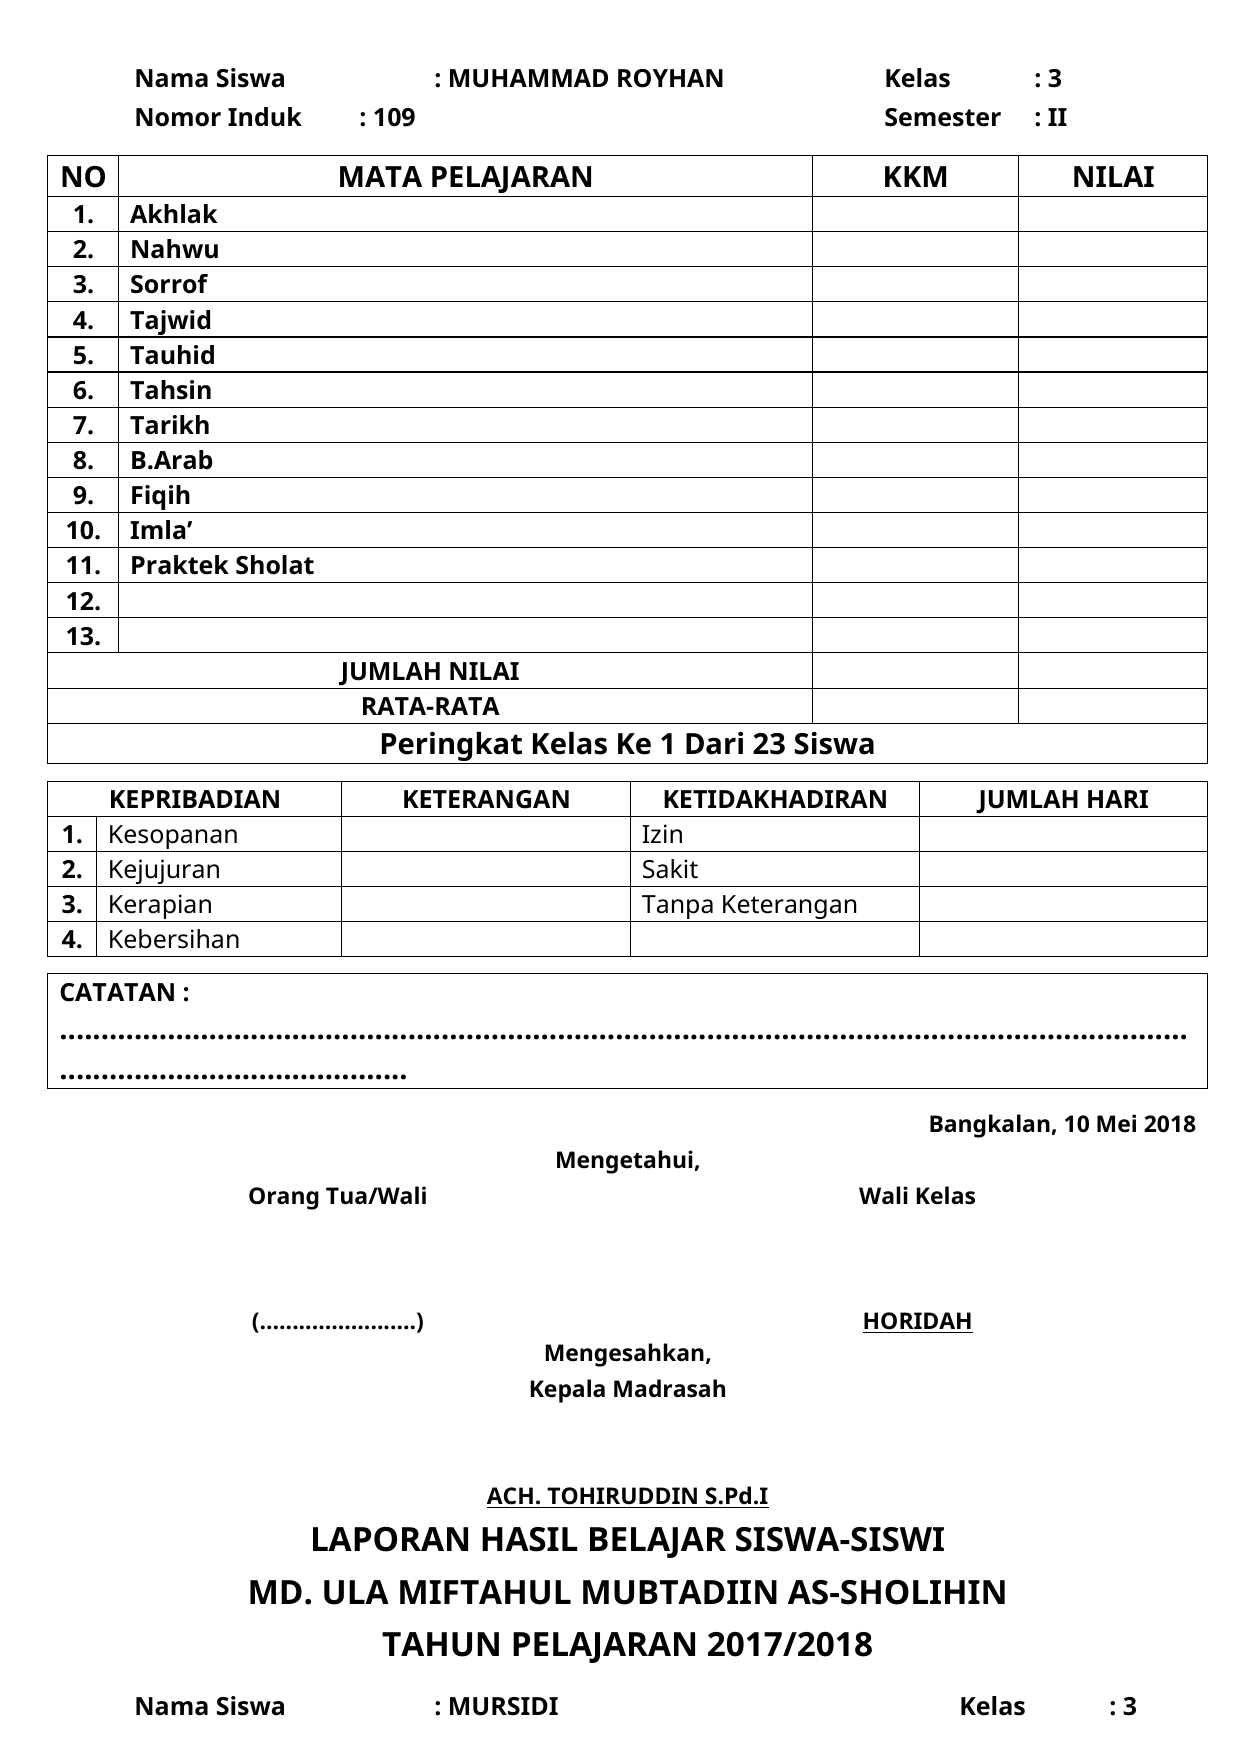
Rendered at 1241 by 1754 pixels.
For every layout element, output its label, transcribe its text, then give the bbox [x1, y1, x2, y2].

table_cell [813, 689, 1018, 722]
table_cell [813, 302, 1018, 336]
text ACH. TOHIRUDDIN S.Pd.I [59, 1480, 1196, 1512]
table_cell [813, 583, 1018, 617]
table_cell [813, 373, 1018, 407]
table_cell 3. [48, 267, 118, 301]
table_cell 8. [48, 443, 118, 477]
table_cell [920, 887, 1207, 921]
table_cell Imla’ [119, 513, 812, 547]
table_cell Nahwu [119, 232, 812, 266]
table_cell 5. [48, 338, 118, 371]
table_cell B.Arab [119, 443, 812, 477]
table_cell [1019, 478, 1207, 512]
table_cell Izin [631, 817, 919, 851]
table_cell [1019, 338, 1207, 371]
table_cell [813, 232, 1018, 266]
table_header KEPRIBADIAN [48, 782, 341, 816]
table_cell [813, 267, 1018, 301]
table_header KKM [813, 156, 1018, 196]
table_cell Kejujuran [97, 852, 341, 886]
table_cell [1019, 232, 1207, 266]
table_cell [1019, 373, 1207, 407]
table_cell [813, 197, 1018, 231]
text Mengetahui, [59, 1144, 1196, 1176]
table_header CATATAN : .................................................................................................................................................................................. [48, 974, 1207, 1088]
text Kepala Madrasah [59, 1372, 1196, 1404]
table_cell Sakit [631, 852, 919, 886]
table_header Orang Tua/Wali (........................) [48, 1180, 627, 1337]
text MD. ULA MIFTAHUL MUBTADIIN AS-SHOLIHIN [59, 1568, 1196, 1614]
table_cell 13. [48, 618, 118, 652]
table_header JUMLAH HARI [920, 782, 1207, 816]
table_cell JUMLAH NILAI [48, 653, 812, 687]
text LAPORAN HASIL BELAJAR SISWA-SISWI [59, 1516, 1196, 1562]
table_cell 1. [48, 817, 96, 851]
text Mengesahkan, [59, 1337, 1196, 1368]
table_cell [119, 618, 812, 652]
table_cell 9. [48, 478, 118, 512]
table_cell [342, 817, 630, 851]
table_cell [813, 618, 1018, 652]
table_cell 6. [48, 373, 118, 407]
table_cell [920, 922, 1207, 956]
table_cell [119, 583, 812, 617]
table_header NO [48, 156, 118, 196]
table_cell [1019, 689, 1207, 722]
table_cell [1019, 408, 1207, 442]
table_cell [813, 653, 1018, 687]
table_cell [1019, 267, 1207, 301]
table_cell 1. [48, 197, 118, 231]
table_cell Praktek Sholat [119, 548, 812, 582]
table_cell [631, 922, 919, 956]
text Bangkalan, 10 Mei 2018 [59, 1108, 1196, 1140]
table_cell [813, 548, 1018, 582]
text Nomor Induk : 109 Semester : II [59, 100, 1196, 134]
table_cell 4. [48, 922, 96, 956]
table_cell Akhlak [119, 197, 812, 231]
table_cell [342, 852, 630, 886]
table_cell 12. [48, 583, 118, 617]
table_cell 7. [48, 408, 118, 442]
table_cell Kerapian [97, 887, 341, 921]
table_cell [920, 817, 1207, 851]
table_cell Fiqih [119, 478, 812, 512]
table_cell [1019, 197, 1207, 231]
table_cell [342, 887, 630, 921]
table_cell [813, 478, 1018, 512]
table_cell [813, 443, 1018, 477]
table_cell [1019, 618, 1207, 652]
text Nama Siswa : MUHAMMAD ROYHAN Kelas : 3 [59, 61, 1196, 95]
table_cell Tarikh [119, 408, 812, 442]
table_cell 10. [48, 513, 118, 547]
table_cell Peringkat Kelas Ke 1 Dari 23 Siswa [48, 724, 1207, 763]
table_cell Tajwid [119, 302, 812, 336]
table_cell 4. [48, 302, 118, 336]
table_cell 3. [48, 887, 96, 921]
table_cell [920, 852, 1207, 886]
table_header KETERANGAN [342, 782, 630, 816]
table_cell Tanpa Keterangan [631, 887, 919, 921]
table_cell [1019, 653, 1207, 687]
table_cell Sorrof [119, 267, 812, 301]
table_header KETIDAKHADIRAN [631, 782, 919, 816]
table_cell Tahsin [119, 373, 812, 407]
table_cell Kebersihan [97, 922, 341, 956]
text TAHUN PELAJARAN 2017/2018 [59, 1621, 1196, 1666]
table_header Wali Kelas HORIDAH [628, 1180, 1207, 1337]
text Nama Siswa : MURSIDI Kelas : 3 [59, 1689, 1196, 1723]
table_cell Kesopanan [97, 817, 341, 851]
table_cell [342, 922, 630, 956]
table_cell 11. [48, 548, 118, 582]
table_cell [1019, 548, 1207, 582]
table_cell [1019, 583, 1207, 617]
table_cell [1019, 302, 1207, 336]
table_cell [813, 513, 1018, 547]
table_cell [813, 408, 1018, 442]
table_cell [813, 338, 1018, 371]
table_cell 2. [48, 852, 96, 886]
table_header NILAI [1019, 156, 1207, 196]
table_cell 2. [48, 232, 118, 266]
table_header MATA PELAJARAN [119, 156, 812, 196]
table_cell [1019, 443, 1207, 477]
table_cell RATA-RATA [48, 689, 812, 722]
table_cell [1019, 513, 1207, 547]
table_cell Tauhid [119, 338, 812, 371]
